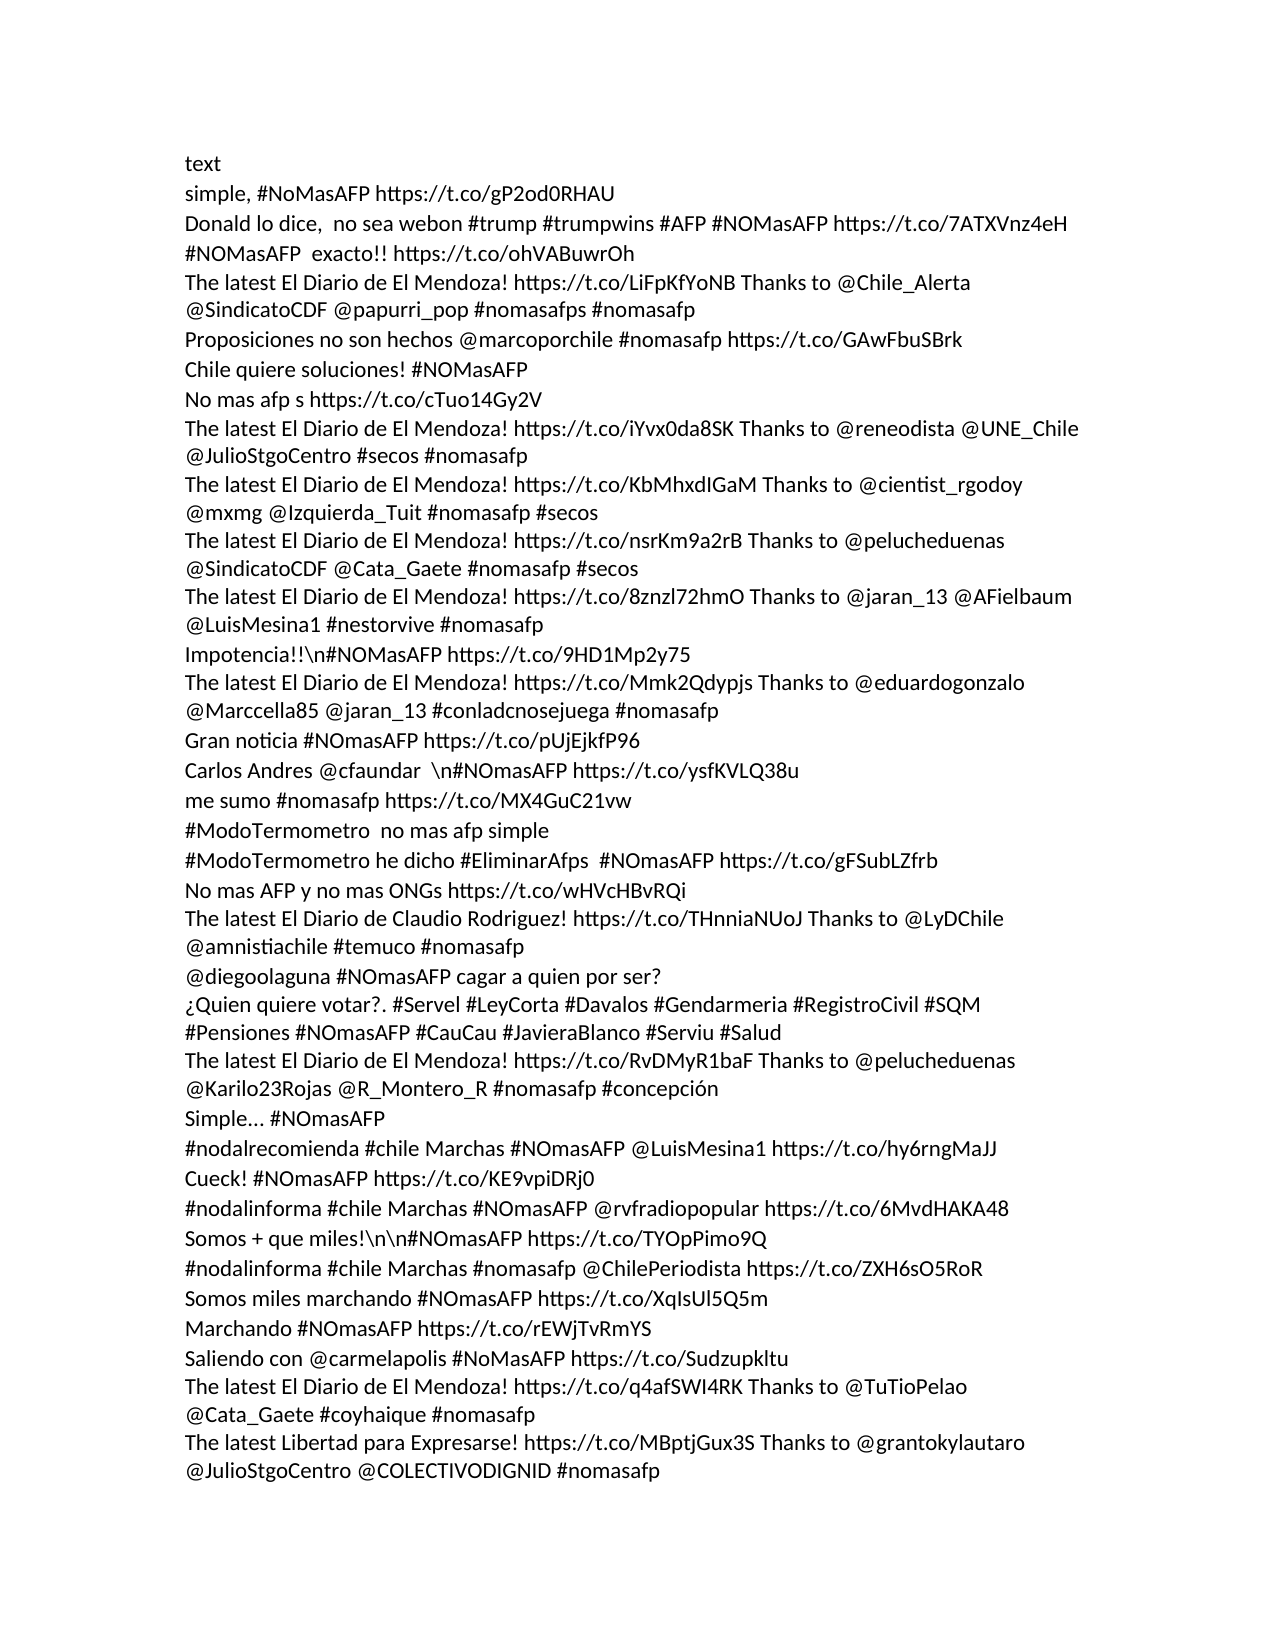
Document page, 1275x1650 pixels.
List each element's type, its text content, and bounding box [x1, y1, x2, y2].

table_cell Somos + que miles!\n\n#NOmasAFP https://t.co/TYOpPimo9Q [177, 1222, 1098, 1252]
table_cell The latest El Diario de El Mendoza! https://t.co/Mmk2Qdypjs Thanks to @eduardogonzalo @Marccella85 @jaran_13 #conladcnosejuega #nomasafp [177, 668, 1098, 724]
table_cell No mas afp s https://t.co/cTuo14Gy2V [177, 384, 1098, 414]
table_cell Proposiciones no son hechos @marcoporchile #nomasafp https://t.co/GAwFbuSBrk [177, 324, 1098, 354]
table_cell The latest El Diario de El Mendoza! https://t.co/LiFpKfYoNB Thanks to @Chile_Alerta @SindicatoCDF @papurri_pop #nomasafps #nomasafp [177, 268, 1098, 324]
table_cell The latest El Diario de El Mendoza! https://t.co/RvDMyR1baF Thanks to @pelucheduenas @Karilo23Rojas @R_Montero_R #nomasafp #concepción [177, 1046, 1098, 1102]
table_cell Carlos Andres @cfaundar \n#NOmasAFP https://t.co/ysfKVLQ38u [177, 754, 1098, 784]
table_cell #ModoTermometro he dicho #EliminarAfps #NOmasAFP https://t.co/gFSubLZfrb [177, 844, 1098, 874]
table_cell Donald lo dice, no sea webon #trump #trumpwins #AFP #NOMasAFP https://t.co/7ATXVnz4eH [177, 208, 1098, 238]
table_cell #nodalinforma #chile Marchas #NOmasAFP @rvfradiopopular https://t.co/6MvdHAKA48 [177, 1192, 1098, 1222]
table_cell Chile quiere soluciones! #NOMasAFP [177, 354, 1098, 384]
table_cell The latest El Diario de Claudio Rodriguez! https://t.co/THnniaNUoJ Thanks to @LyDChile @amnistiachile #temuco #nomasafp [177, 904, 1098, 960]
table_cell Saliendo con @carmelapolis #NoMasAFP https://t.co/Sudzupkltu [177, 1342, 1098, 1372]
table_cell simple, #NoMasAFP https://t.co/gP2od0RHAU [177, 178, 1098, 208]
table_cell #nodalinforma #chile Marchas #nomasafp @ChilePeriodista https://t.co/ZXH6sO5RoR [177, 1252, 1098, 1282]
table_cell #nodalrecomienda #chile Marchas #NOmasAFP @LuisMesina1 https://t.co/hy6rngMaJJ [177, 1132, 1098, 1162]
table_cell Gran noticia #NOmasAFP https://t.co/pUjEjkfP96 [177, 724, 1098, 754]
table_cell #NOMasAFP exacto!! https://t.co/ohVABuwrOh [177, 238, 1098, 268]
table_cell Impotencia!!\n#NOMasAFP https://t.co/9HD1Mp2y75 [177, 638, 1098, 668]
table_cell The latest El Diario de El Mendoza! https://t.co/q4afSWI4RK Thanks to @TuTioPelao @Cata_Gaete #coyhaique #nomasafp [177, 1372, 1098, 1428]
table_cell The latest El Diario de El Mendoza! https://t.co/iYvx0da8SK Thanks to @reneodista @UNE_Chile @JulioStgoCentro #secos #nomasafp [177, 414, 1098, 470]
table_header text [177, 148, 1098, 178]
table_cell ¿Quien quiere votar?. #Servel #LeyCorta #Davalos #Gendarmeria #RegistroCivil #SQM #Pensiones #NOmasAFP #CauCau #JavieraBlanco #Serviu #Salud [177, 990, 1098, 1046]
table_cell Simple... #NOmasAFP [177, 1102, 1098, 1132]
table_cell Somos miles marchando #NOmasAFP https://t.co/XqIsUl5Q5m [177, 1282, 1098, 1312]
table_cell Marchando #NOmasAFP https://t.co/rEWjTvRmYS [177, 1312, 1098, 1342]
table_cell The latest Libertad para Expresarse! https://t.co/MBptjGux3S Thanks to @grantokylautaro @JulioStgoCentro @COLECTIVODIGNID #nomasafp [177, 1428, 1098, 1484]
table_cell me sumo #nomasafp https://t.co/MX4GuC21vw [177, 784, 1098, 814]
table_cell Cueck! #NOmasAFP https://t.co/KE9vpiDRj0 [177, 1162, 1098, 1192]
table_cell No mas AFP y no mas ONGs https://t.co/wHVcHBvRQi [177, 874, 1098, 904]
table_cell The latest El Diario de El Mendoza! https://t.co/nsrKm9a2rB Thanks to @pelucheduenas @SindicatoCDF @Cata_Gaete #nomasafp #secos [177, 526, 1098, 582]
table_cell The latest El Diario de El Mendoza! https://t.co/KbMhxdIGaM Thanks to @cientist_rgodoy @mxmg @Izquierda_Tuit #nomasafp #secos [177, 470, 1098, 526]
table_cell The latest El Diario de El Mendoza! https://t.co/8znzl72hmO Thanks to @jaran_13 @AFielbaum @LuisMesina1 #nestorvive #nomasafp [177, 582, 1098, 638]
table_cell @diegoolaguna #NOmasAFP cagar a quien por ser? [177, 960, 1098, 990]
table_cell #ModoTermometro no mas afp simple [177, 814, 1098, 844]
